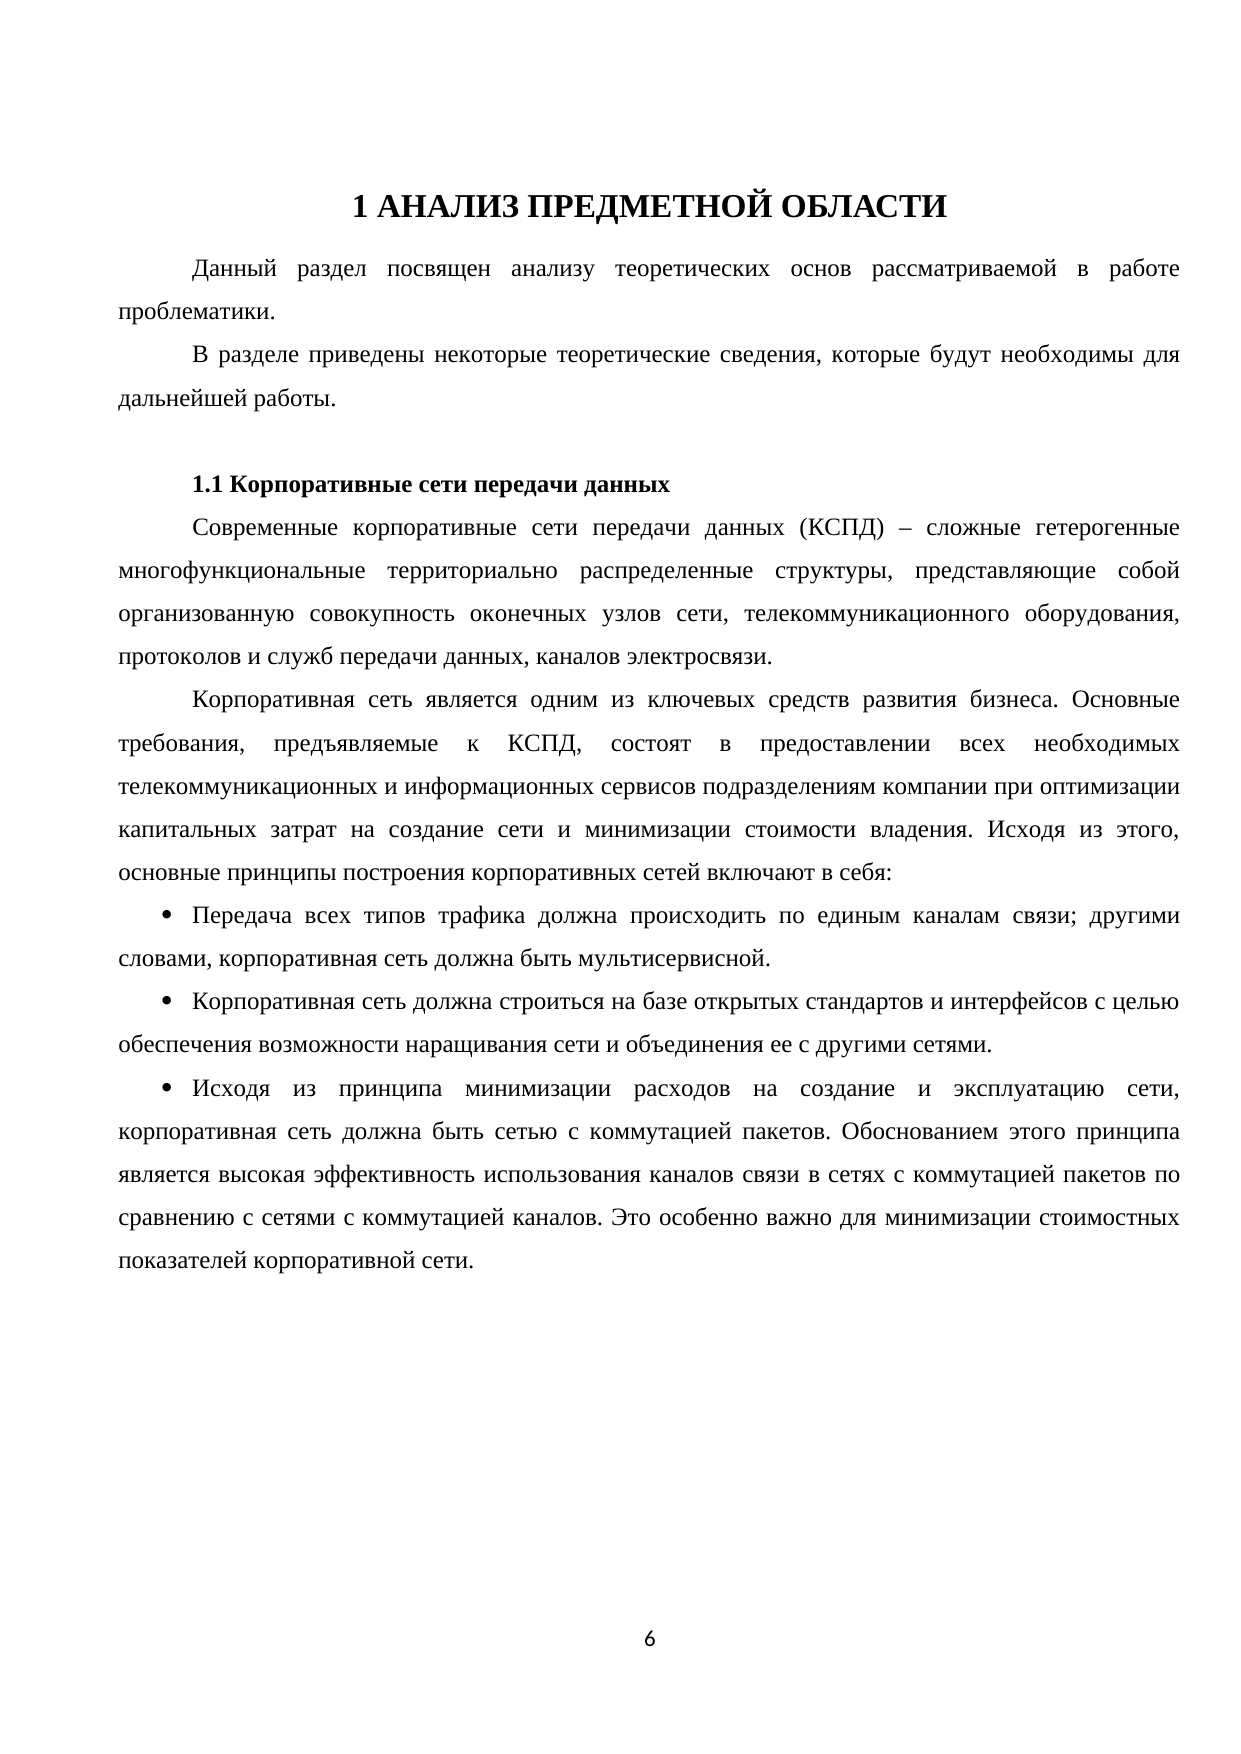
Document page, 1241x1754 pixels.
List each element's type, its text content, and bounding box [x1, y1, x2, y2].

text Данный раздел посвящен анализу теоретических основ рассматриваемой в работе проблематики. [118, 253, 1181, 325]
text В разделе приведены некоторые теоретические сведения, которые будут необходимы для дальнейшей работы. [118, 339, 1181, 411]
text Корпоративная сеть является одним из ключевых средств развития бизнеса. Основные требования, предъявляемые к КСПД, состоят в предоставлении всех необходимых телекоммуникационных и информационных сервисов подразделениям компании при оптимизации капитальных затрат на создание сети и минимизации стоимости владения. Исходя из этого, основные принципы построения корпоративных сетей включают в себя: [118, 684, 1181, 886]
list Передача всех типов трафика должна происходить по единым каналам связи; другими словами, корпоративная сеть должна быть мультисервисной. [118, 900, 1181, 972]
list Исходя из принципа минимизации расходов на создание и эксплуатацию сети, корпоративная сеть должна быть сетью с коммутацией пакетов. Обоснованием этого принципа является высокая эффективность использования каналов связи в сетях с коммутацией пакетов по сравнению с сетями с коммутацией каналов. Это особенно важно для минимизации стоимостных показателей корпоративной сети. [118, 1073, 1181, 1274]
text 1.1 Корпоративные сети передачи данных [118, 469, 1181, 498]
text Современные корпоративные сети передачи данных (КСПД) – сложные гетерогенные многофункциональные территориально распределенные структуры, представляющие собой организованную совокупность оконечных узлов сети, телекоммуникационного оборудования, протоколов и служб передачи данных, каналов электросвязи. [118, 512, 1181, 670]
list Корпоративная сеть должна строиться на базе открытых стандартов и интерфейсов с целью обеспечения возможности наращивания сети и объединения ее с другими сетями. [118, 986, 1181, 1058]
subtitle 1 АНАЛИЗ ПРЕДМЕТНОЙ ОБЛАСТИ [118, 186, 1181, 224]
